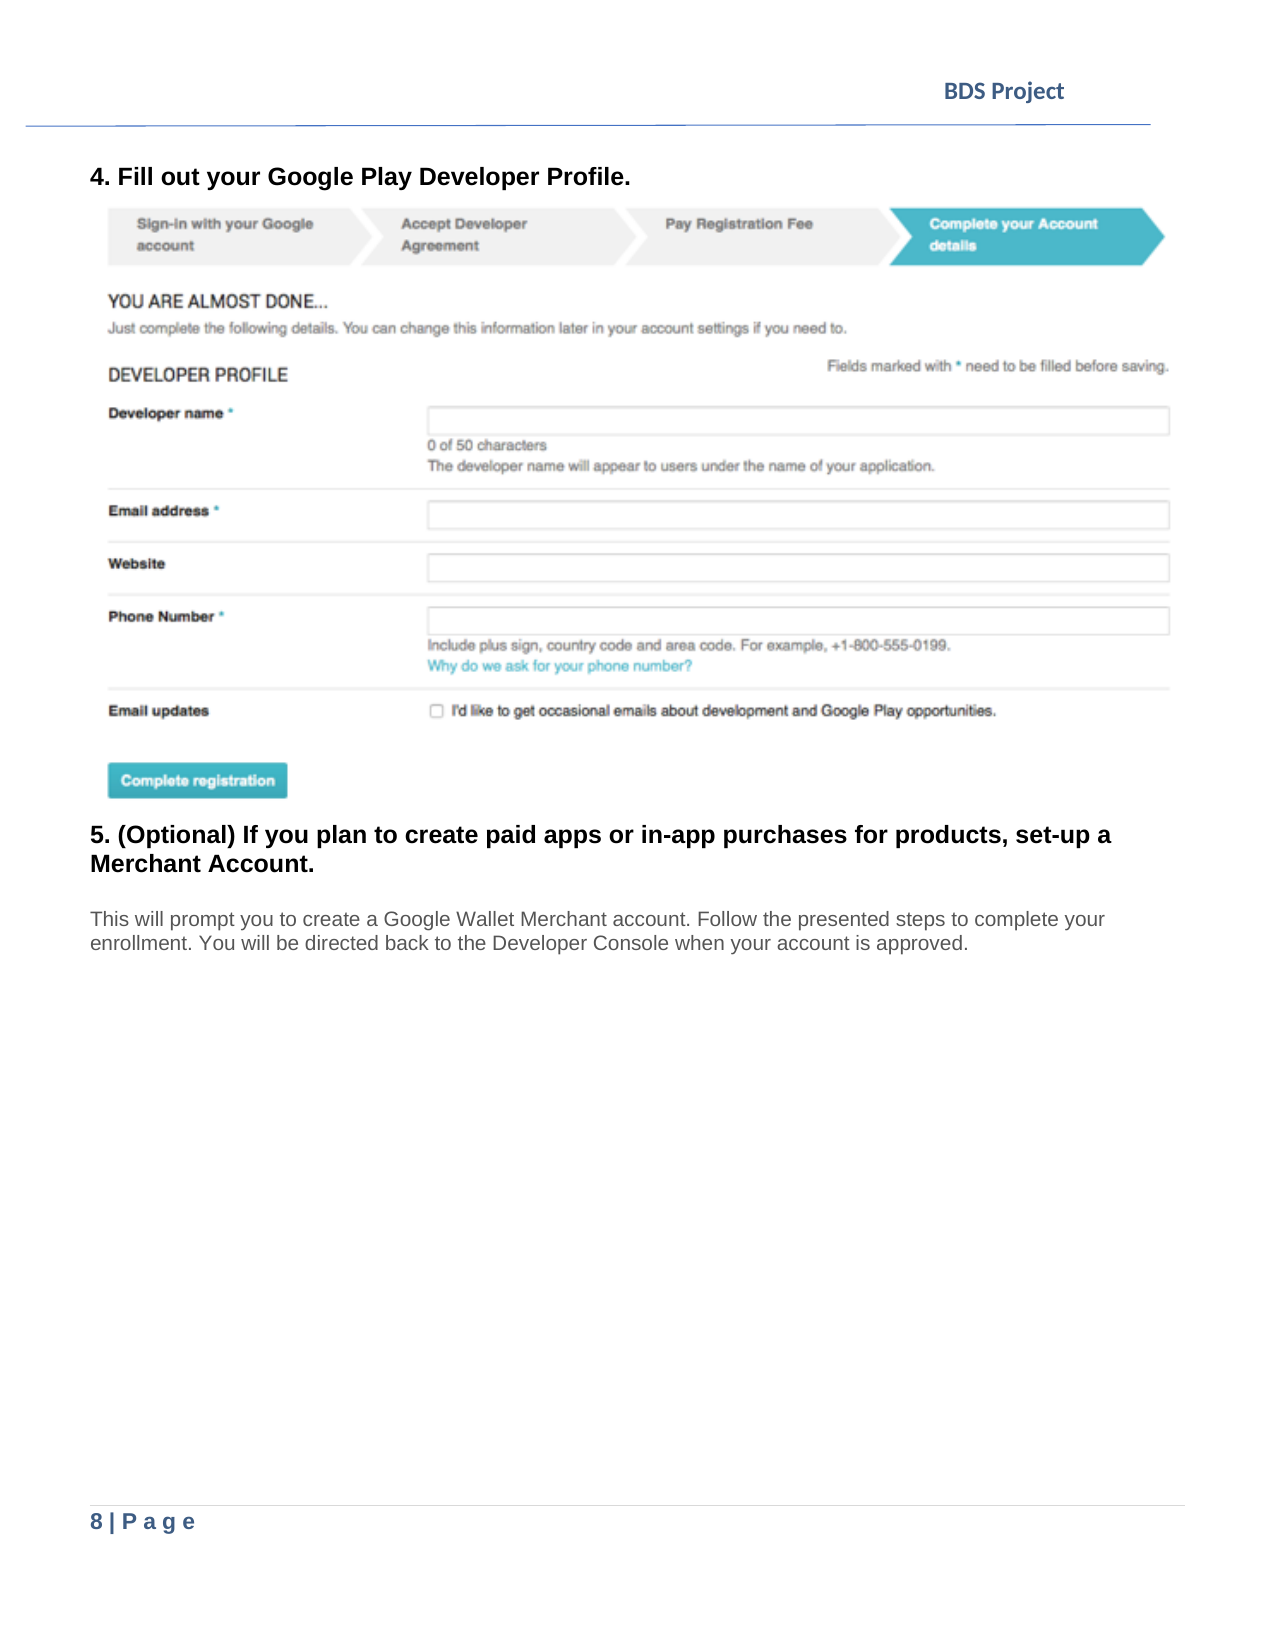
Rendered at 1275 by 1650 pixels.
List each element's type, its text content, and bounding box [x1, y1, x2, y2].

subtitle 5. (Optional) If you plan to create paid apps or in-app purchases for products, set-up a Merchant Account. [90, 820, 1185, 877]
picture [89, 191, 1186, 816]
subtitle 4. Fill out your Google Play Developer Profile. [90, 162, 1185, 191]
text This will prompt you to create a Google Wallet Merchant account. Follow the presented steps to complete your enrollment. You will be directed back to the Developer Console when your account is approved. [90, 907, 1185, 954]
